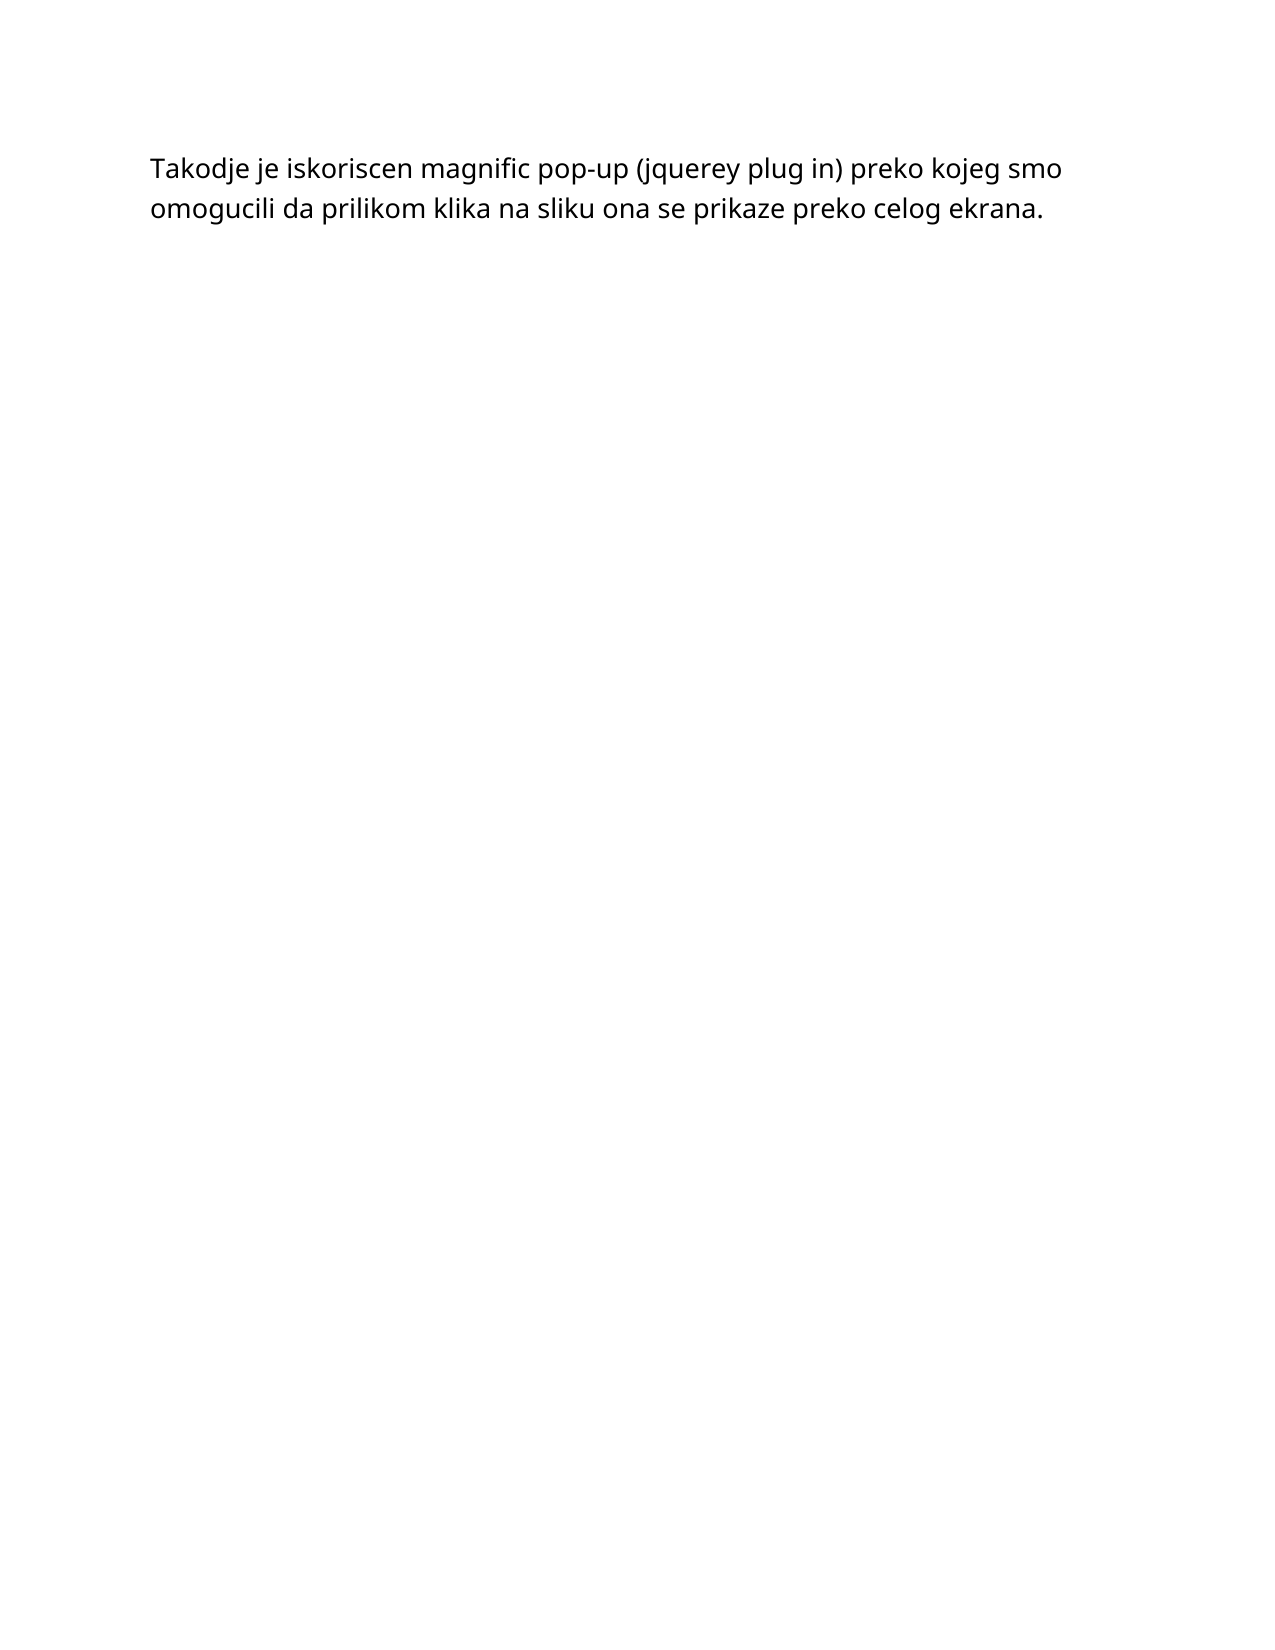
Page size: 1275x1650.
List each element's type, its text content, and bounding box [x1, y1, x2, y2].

text Takodje je iskoriscen magnific pop-up (jquerey plug in) preko kojeg smo omogucili da prilikom klika na sliku ona se prikaze preko celog ekrana. [150, 150, 1125, 227]
